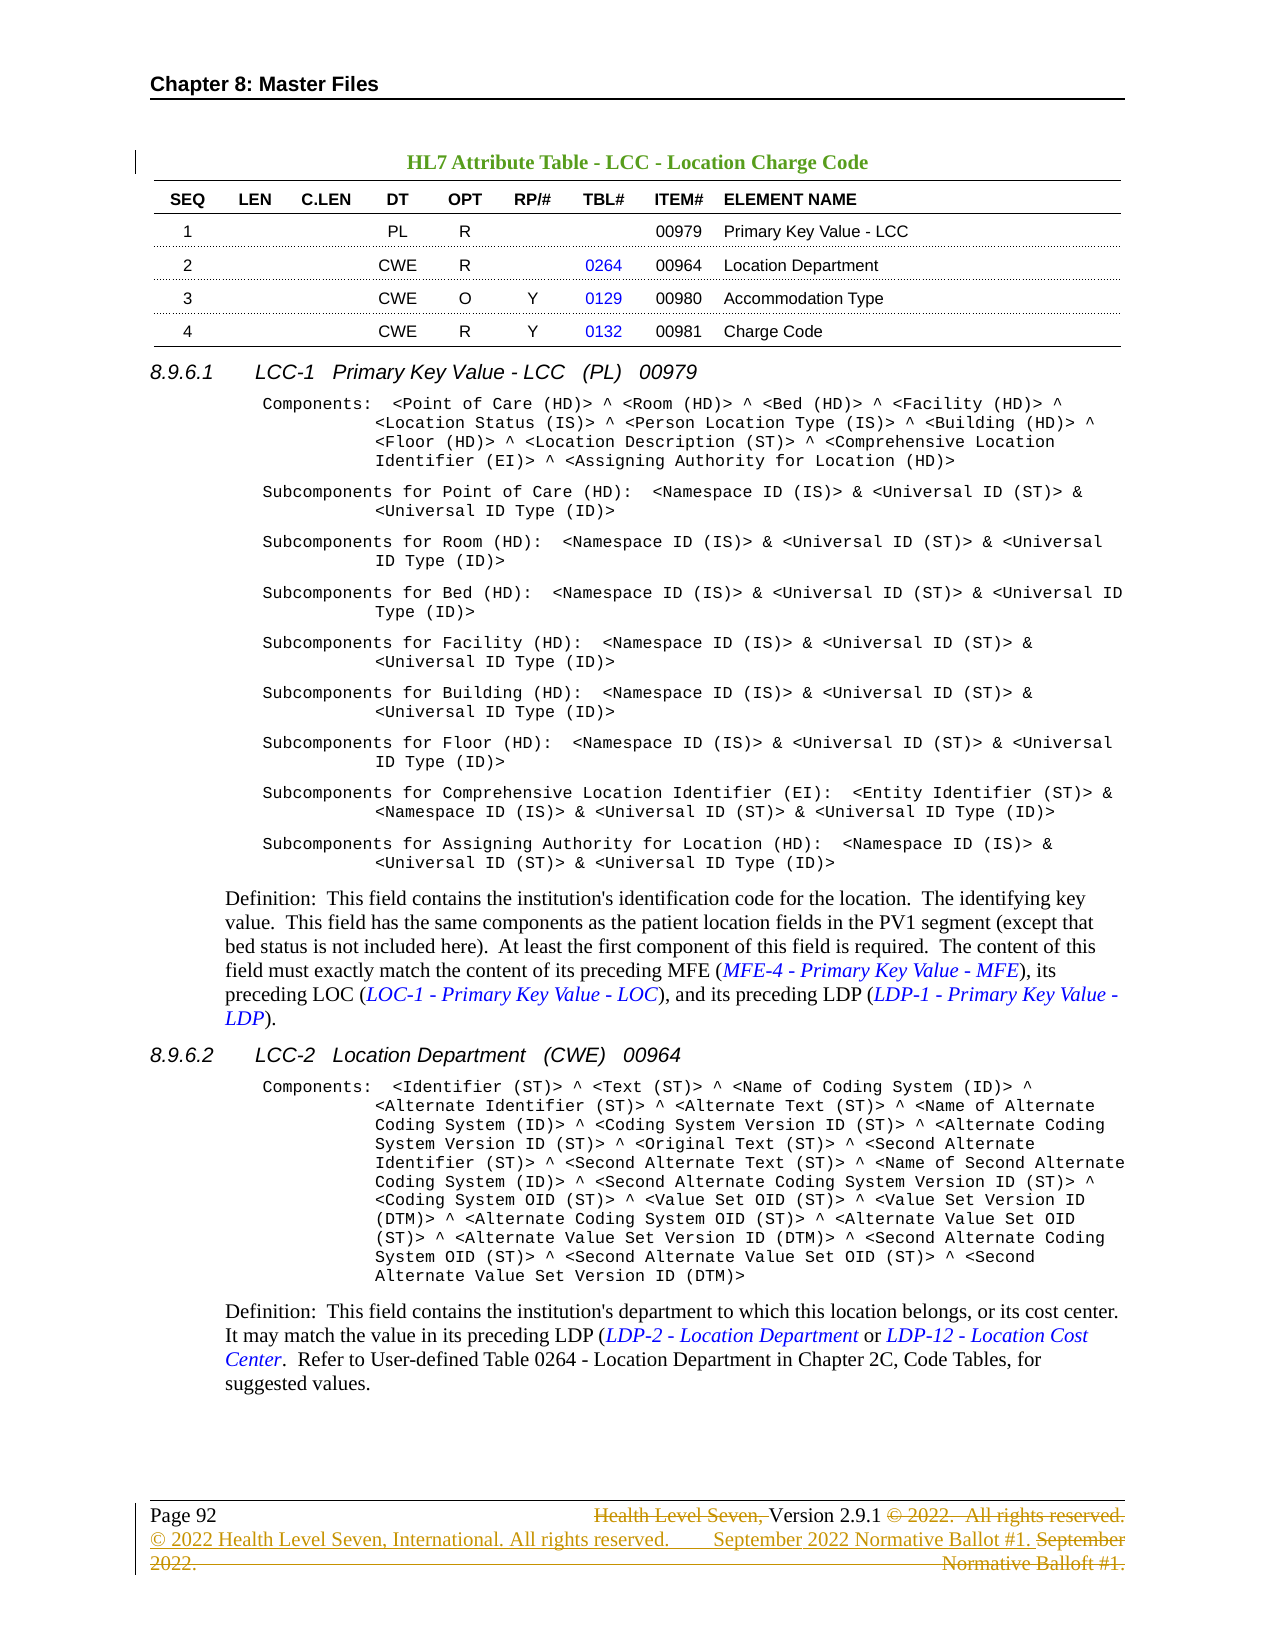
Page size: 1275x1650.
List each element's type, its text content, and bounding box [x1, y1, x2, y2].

text Subcomponents for Bed (HD): <Namespace ID (IS)> & <Universal ID (ST)> & <Universal ID Type (ID)> [262, 584, 1125, 622]
text Subcomponents for Facility (HD): <Namespace ID (IS)> & <Universal ID (ST)> & <Universal ID Type (ID)> [262, 634, 1125, 672]
text Subcomponents for Floor (HD): <Namespace ID (IS)> & <Universal ID (ST)> & <Universal ID Type (ID)> [262, 735, 1125, 773]
subtitle LCC-1 Primary Key Value - LCC (PL) 00979 [150, 359, 1125, 383]
text HL7 Attribute Table - LCC - Location Charge Code [150, 150, 1125, 174]
text Components: <Point of Care (HD)> ^ <Room (HD)> ^ <Bed (HD)> ^ <Facility (HD)> ^ <Location Status (IS)> ^ <Person Location Type (IS)> ^ <Building (HD)> ^ <Floor (HD)> ^ <Location Description (ST)> ^ <Comprehensive Location Identifier (EI)> ^ <Assigning Authority for Location (HD)> [262, 396, 1125, 471]
text Subcomponents for Comprehensive Location Identifier (EI): <Entity Identifier (ST)> & <Namespace ID (IS)> & <Universal ID (ST)> & <Universal ID Type (ID)> [262, 785, 1125, 823]
text Subcomponents for Assigning Authority for Location (HD): <Namespace ID (IS)> & <Universal ID (ST)> & <Universal ID Type (ID)> [262, 835, 1125, 873]
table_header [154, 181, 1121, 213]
text Subcomponents for Building (HD): <Namespace ID (IS)> & <Universal ID (ST)> & <Universal ID Type (ID)> [262, 685, 1125, 722]
text Subcomponents for Point of Care (HD): <Namespace ID (IS)> & <Universal ID (ST)> & <Universal ID Type (ID)> [262, 484, 1125, 522]
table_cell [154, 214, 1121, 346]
subtitle LCC-2 Location Department (CWE) 00964 [150, 1042, 1125, 1066]
text Subcomponents for Room (HD): <Namespace ID (IS)> & <Universal ID (ST)> & <Universal ID Type (ID)> [262, 534, 1125, 572]
text Definition: This field contains the institution's identification code for the location. The identifying key value. This field has the same components as the patient location fields in the PV1 segment (except that bed status is not included here). At least the first component of this field is required. The content of this field must exactly match the content of its preceding MFE (MFE-4 - Primary Key Value - MFE), its preceding LOC (LOC-1 - Primary Key Value - LOC), and its preceding LDP (LDP-1 - Primary Key Value - LDP). [225, 886, 1125, 1030]
